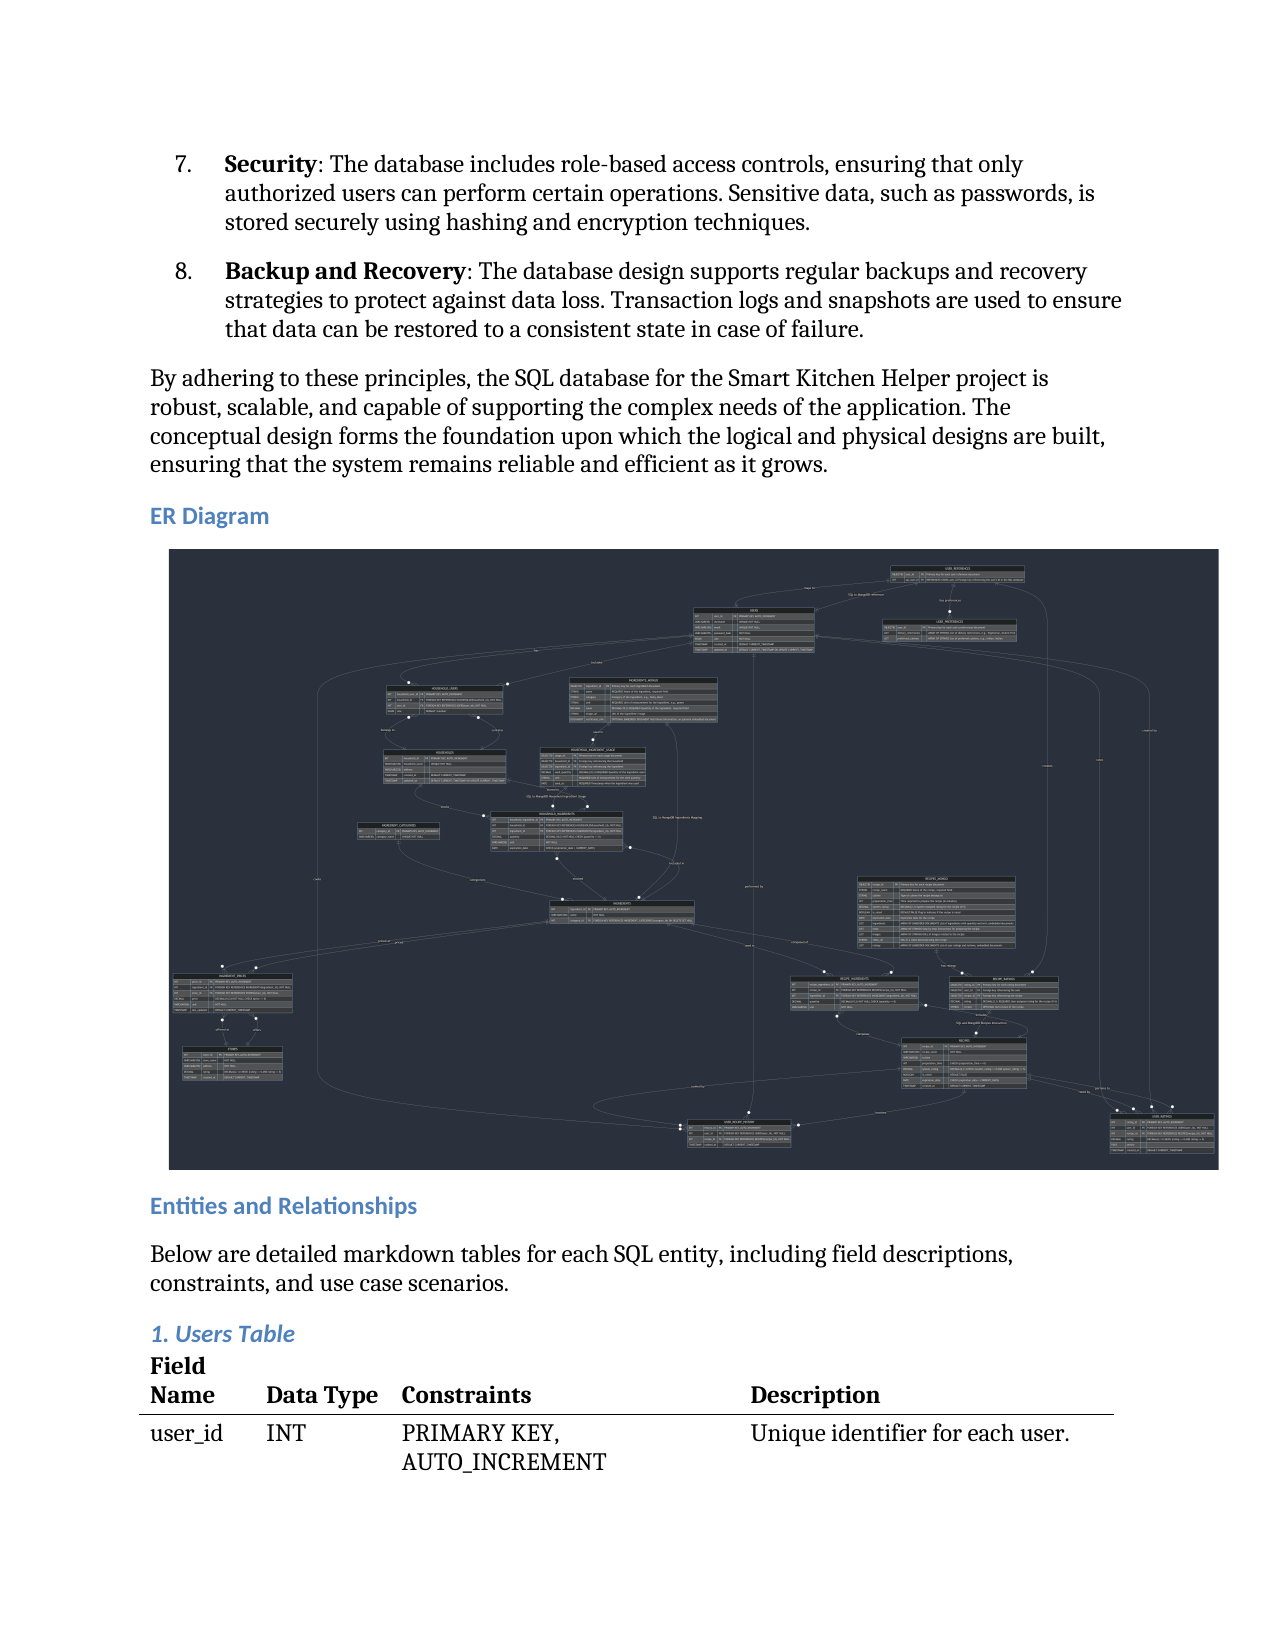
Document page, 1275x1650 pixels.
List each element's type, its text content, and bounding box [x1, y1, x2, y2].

subtitle 1. Users Table [150, 1318, 1125, 1348]
picture [168, 549, 1219, 1170]
list Security: The database includes role-based access controls, ensuring that only authorized users can perform certain operations. Sensitive data, such as passwords, is stored securely using hashing and encryption techniques. [175, 150, 1125, 236]
table_cell PRIMARY KEY, AUTO_INCREMENT [390, 1415, 739, 1480]
table_header Constraints [390, 1349, 739, 1413]
text By adhering to these principles, the SQL database for the Smart Kitchen Helper project is robust, scalable, and capable of supporting the complex needs of the application. The conceptual design forms the foundation upon which the logical and physical designs are built, ensuring that the system remains reliable and efficient as it grows. [150, 364, 1125, 479]
table_cell Unique identifier for each user. [739, 1415, 1114, 1480]
subtitle Entities and Relationships [150, 1190, 1125, 1221]
table_cell INT [255, 1415, 390, 1480]
text Below are detailed markdown tables for each SQL entity, including field descriptions, constraints, and use case scenarios. [150, 1240, 1125, 1297]
table_header Field Name [139, 1349, 255, 1413]
table_cell user_id [139, 1415, 255, 1480]
table_header Description [739, 1349, 1114, 1413]
subtitle ER Diagram [150, 500, 1125, 531]
list Backup and Recovery: The database design supports regular backups and recovery strategies to protect against data loss. Transaction logs and snapshots are used to ensure that data can be restored to a consistent state in case of failure. [175, 257, 1125, 343]
table_header Data Type [255, 1349, 390, 1413]
